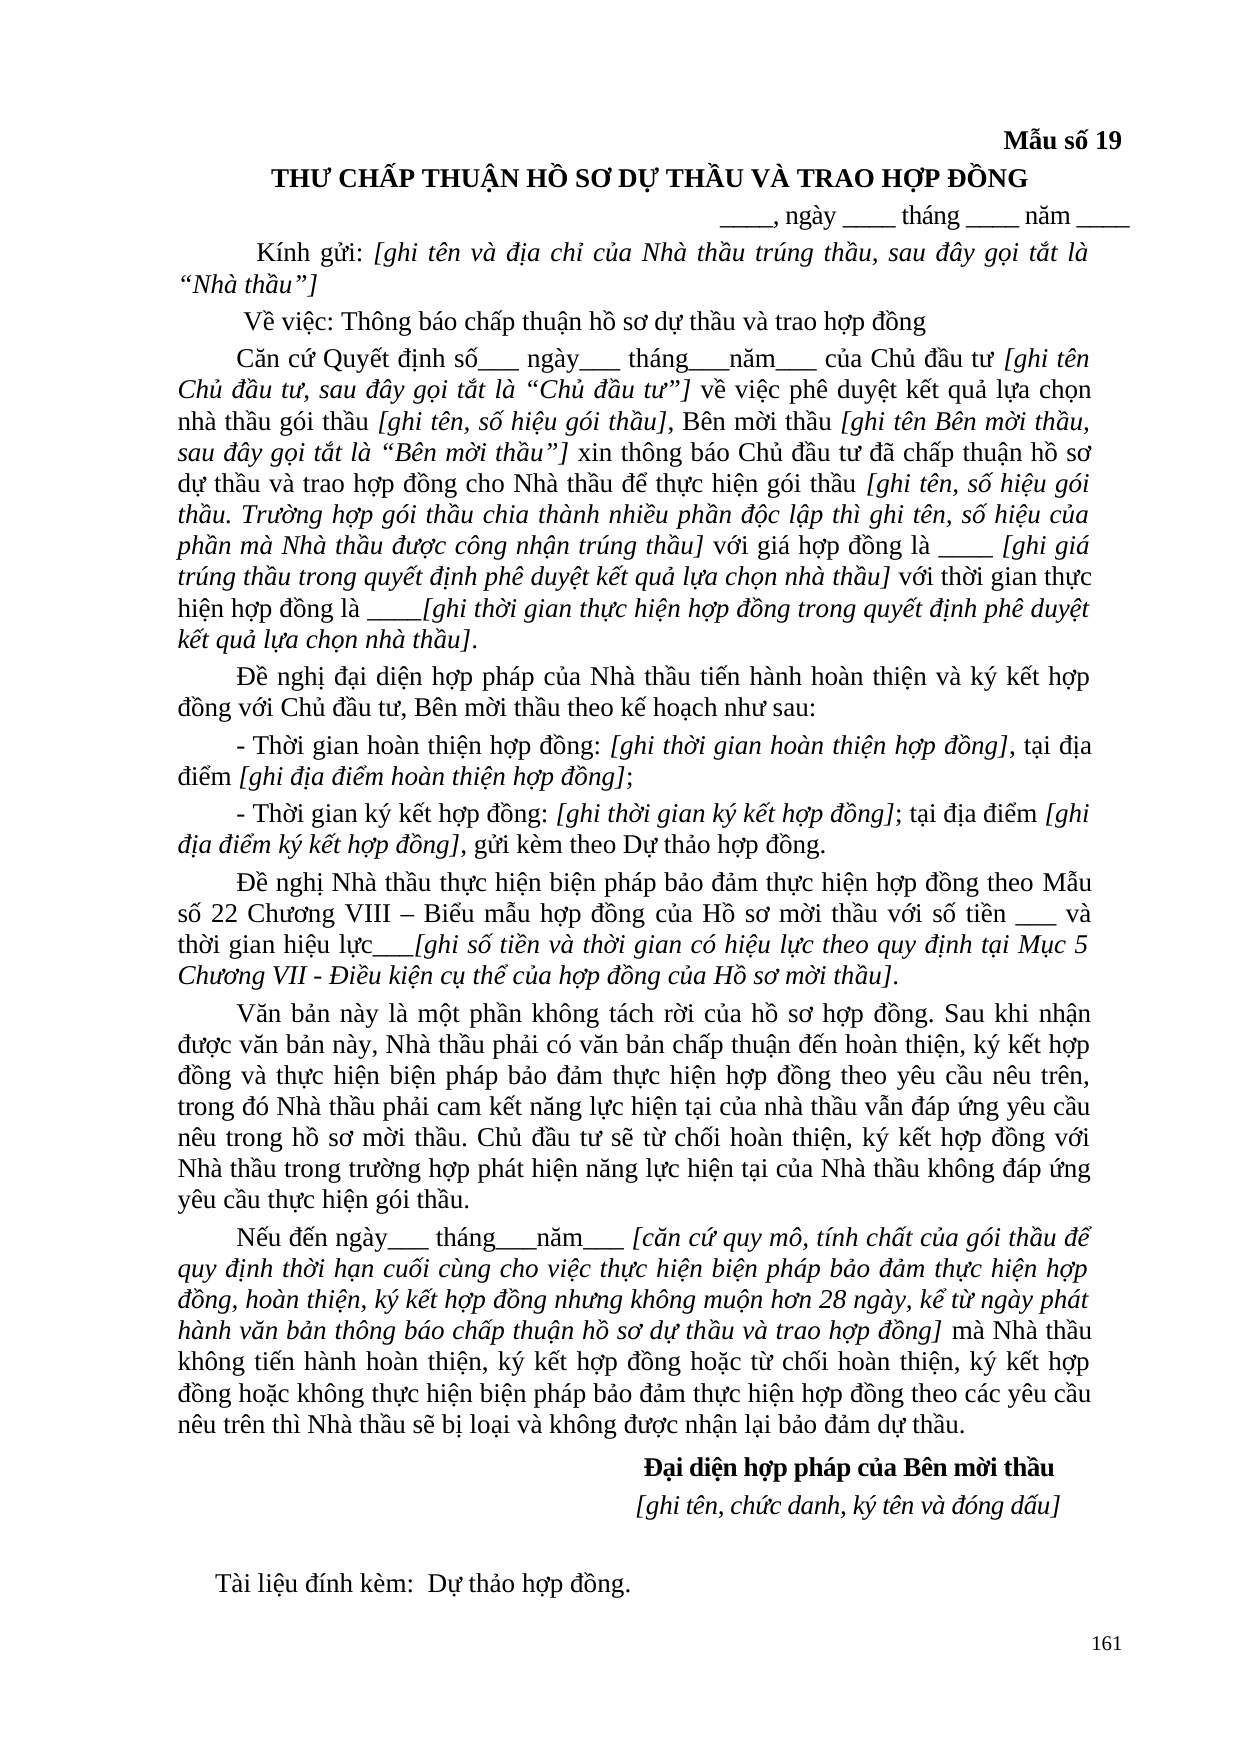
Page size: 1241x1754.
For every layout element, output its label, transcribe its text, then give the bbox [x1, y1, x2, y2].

text Căn cứ Quyết định số___ ngày___ tháng___năm___ của Chủ đầu tư [ghi tên Chủ đầu tư, sau đây gọi tắt là “Chủ đầu tư”] về việc phê duyệt kết quả lựa chọn nhà thầu gói thầu [ghi tên, số hiệu gói thầu], Bên mời thầu [ghi tên Bên mời thầu, sau đây gọi tắt là “Bên mời thầu”] xin thông báo Chủ đầu tư đã chấp thuận hồ sơ dự thầu và trao hợp đồng cho Nhà thầu để thực hiện gói thầu [ghi tên, số hiệu gói thầu. Trường hợp gói thầu chia thành nhiều phần độc lập thì ghi tên, số hiệu của phần mà Nhà thầu được công nhận trúng thầu] với giá hợp đồng là ____ [ghi giá trúng thầu trong quyết định phê duyệt kết quả lựa chọn nhà thầu] với thời gian thực hiện hợp đồng là ____[ghi thời gian thực hiện hợp đồng trong quyết định phê duyệt kết quả lựa chọn nhà thầu]. [177, 342, 1092, 654]
text Đề nghị đại diện hợp pháp của Nhà thầu tiến hành hoàn thiện và ký kết hợp đồng với Chủ đầu tư, Bên mời thầu theo kế hoạch như sau: [177, 660, 1092, 722]
list Thời gian ký kết hợp đồng: [ghi thời gian ký kết hợp đồng]; tại địa điểm [ghi địa điểm ký kết hợp đồng], gửi kèm theo Dự thảo hợp đồng. [177, 797, 1092, 859]
text THƯ CHẤP THUẬN HỒ SƠ DỰ THẦU VÀ TRAO HỢP ĐỒNG [177, 162, 1122, 193]
text Nếu đến ngày___ tháng___năm___ [căn cứ quy mô, tính chất của gói thầu để quy định thời hạn cuối cùng cho việc thực hiện biện pháp bảo đảm thực hiện hợp đồng, hoàn thiện, ký kết hợp đồng nhưng không muộn hơn 28 ngày, kể từ ngày phát hành văn bản thông báo chấp thuận hồ sơ dự thầu và trao hợp đồng] mà Nhà thầu không tiến hành hoàn thiện, ký kết hợp đồng hoặc từ chối hoàn thiện, ký kết hợp đồng hoặc không thực hiện biện pháp bảo đảm thực hiện hợp đồng theo các yêu cầu nêu trên thì Nhà thầu sẽ bị loại và không được nhận lại bảo đảm dự thầu. [177, 1221, 1092, 1439]
text Tài liệu đính kèm: Dự thảo hợp đồng. [215, 1567, 1092, 1599]
text Kính gửi: [ghi tên và địa chỉ của Nhà thầu trúng thầu, sau đây gọi tắt là “Nhà thầu”] [177, 237, 1092, 299]
text Đề nghị Nhà thầu thực hiện biện pháp bảo đảm thực hiện hợp đồng theo Mẫu số 22 Chương VIII – Biểu mẫu hợp đồng của Hồ sơ mời thầu với số tiền ___ và thời gian hiệu lực___[ghi số tiền và thời gian có hiệu lực theo quy định tại Mục 5 Chương VII - Điều kiện cụ thể của hợp đồng của Hồ sơ mời thầu]. [177, 866, 1092, 990]
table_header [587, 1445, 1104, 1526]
text Về việc: Thông báo chấp thuận hồ sơ dự thầu và trao hợp đồng [177, 305, 1092, 336]
text ____, ngày ____ tháng ____ năm ____ [177, 199, 1129, 230]
text Mẫu số 19 [177, 124, 1122, 156]
text Văn bản này là một phần không tách rời của hồ sơ hợp đồng. Sau khi nhận được văn bản này, Nhà thầu phải có văn bản chấp thuận đến hoàn thiện, ký kết hợp đồng và thực hiện biện pháp bảo đảm thực hiện hợp đồng theo yêu cầu nêu trên, trong đó Nhà thầu phải cam kết năng lực hiện tại của nhà thầu vẫn đáp ứng yêu cầu nêu trong hồ sơ mời thầu. Chủ đầu tư sẽ từ chối hoàn thiện, ký kết hợp đồng với Nhà thầu trong trường hợp phát hiện năng lực hiện tại của Nhà thầu không đáp ứng yêu cầu thực hiện gói thầu. [177, 997, 1092, 1215]
list Thời gian hoàn thiện hợp đồng: [ghi thời gian hoàn thiện hợp đồng], tại địa điểm [ghi địa điểm hoàn thiện hợp đồng]; [177, 729, 1092, 791]
